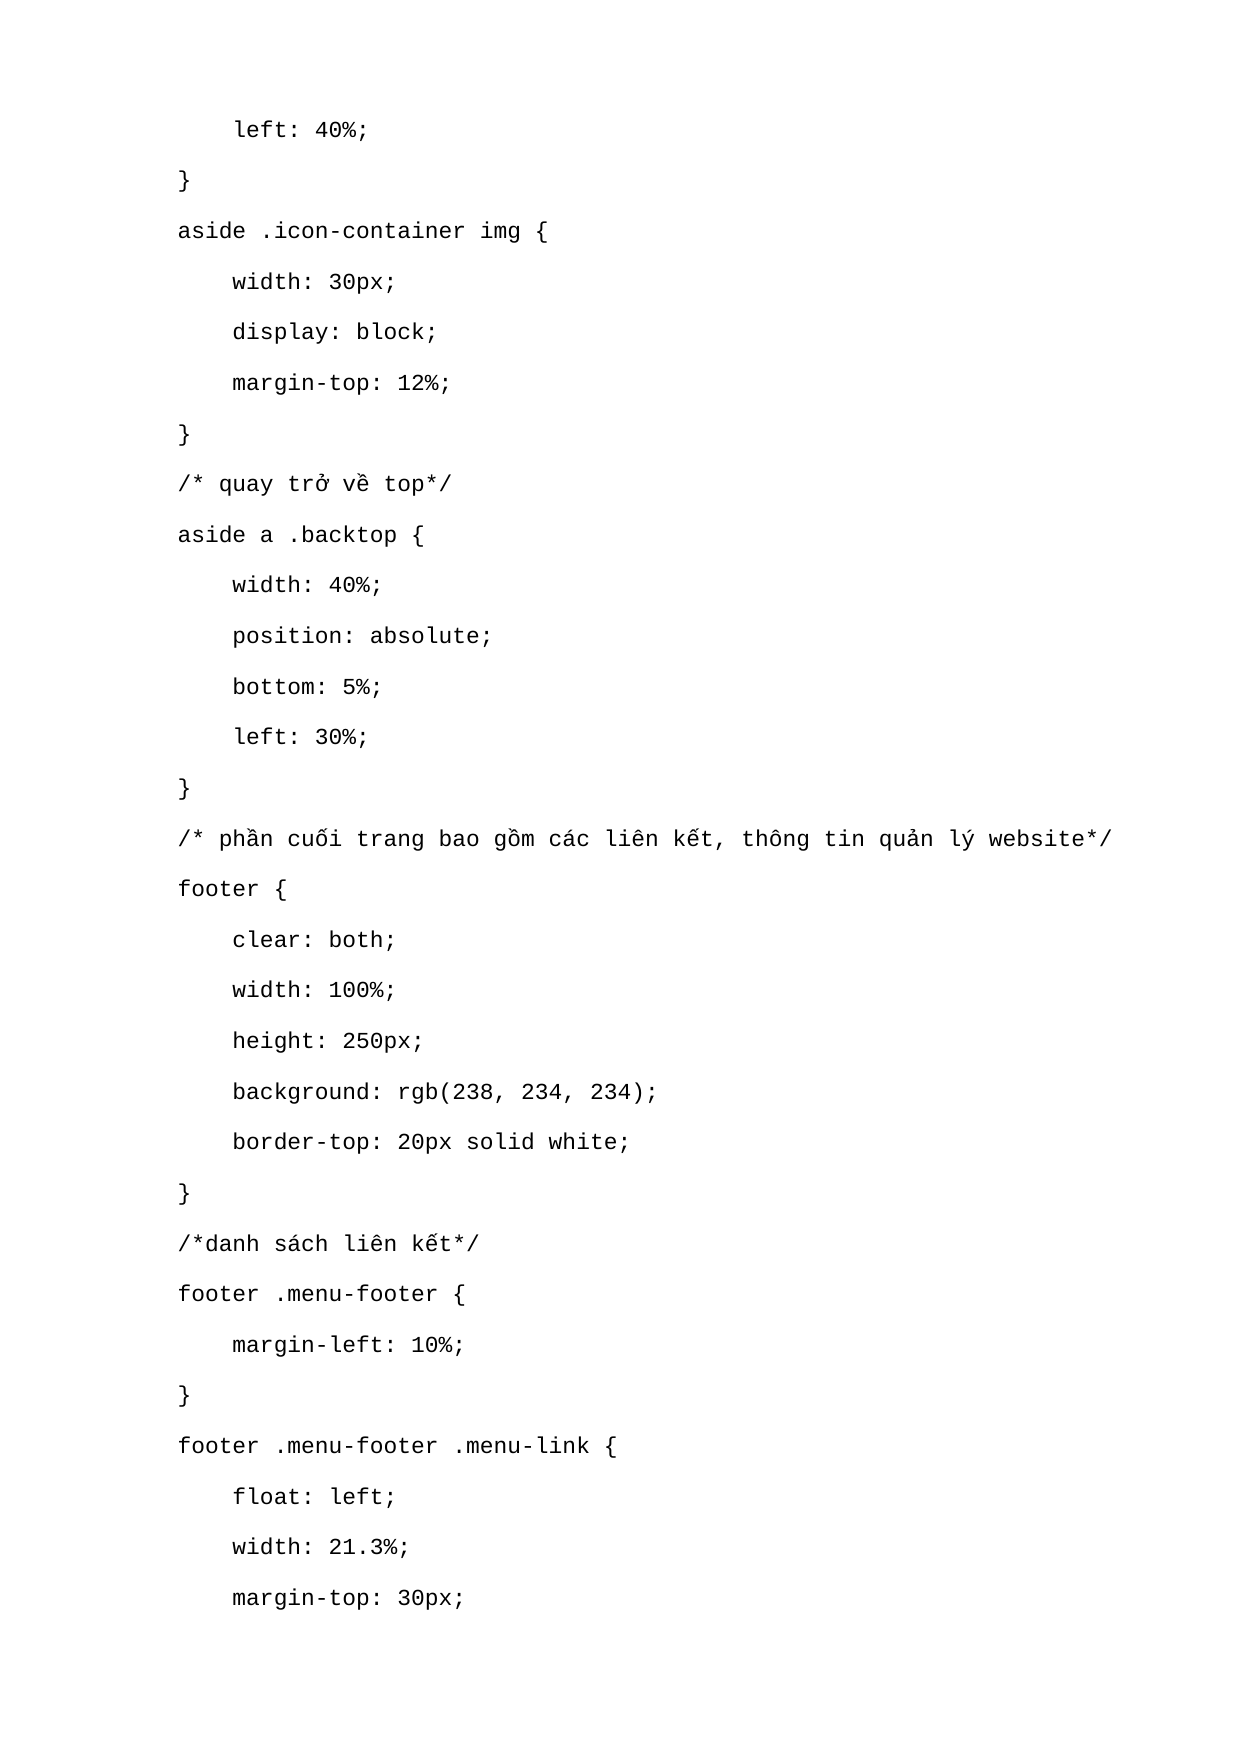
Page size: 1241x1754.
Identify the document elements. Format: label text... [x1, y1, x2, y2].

text display: block; [177, 321, 1122, 347]
text background: rgb(238, 234, 234); [177, 1080, 1122, 1106]
text width: 30px; [177, 270, 1122, 296]
text } [177, 169, 1122, 195]
text } [177, 422, 1122, 448]
text left: 30%; [177, 726, 1122, 752]
text aside a .backtop { [177, 523, 1122, 549]
text width: 100%; [177, 979, 1122, 1005]
text footer .menu-footer .menu-link { [177, 1434, 1122, 1460]
text } [177, 1181, 1122, 1207]
text margin-top: 30px; [177, 1586, 1122, 1612]
text bottom: 5%; [177, 675, 1122, 701]
text width: 40%; [177, 574, 1122, 600]
text /* phần cuối trang bao gồm các liên kết, thông tin quản lý website*/ [177, 827, 1122, 853]
text width: 21.3%; [177, 1536, 1122, 1562]
text /* quay trở về top*/ [177, 472, 1122, 498]
text margin-top: 12%; [177, 371, 1122, 397]
text footer { [177, 877, 1122, 903]
text } [177, 776, 1122, 802]
text aside .icon-container img { [177, 219, 1122, 245]
text clear: both; [177, 928, 1122, 954]
text border-top: 20px solid white; [177, 1131, 1122, 1157]
text height: 250px; [177, 1029, 1122, 1055]
text left: 40%; [177, 118, 1122, 144]
text } [177, 1384, 1122, 1410]
text footer .menu-footer { [177, 1282, 1122, 1308]
text position: absolute; [177, 624, 1122, 650]
text float: left; [177, 1485, 1122, 1511]
text margin-left: 10%; [177, 1333, 1122, 1359]
text /*danh sách liên kết*/ [177, 1232, 1122, 1258]
